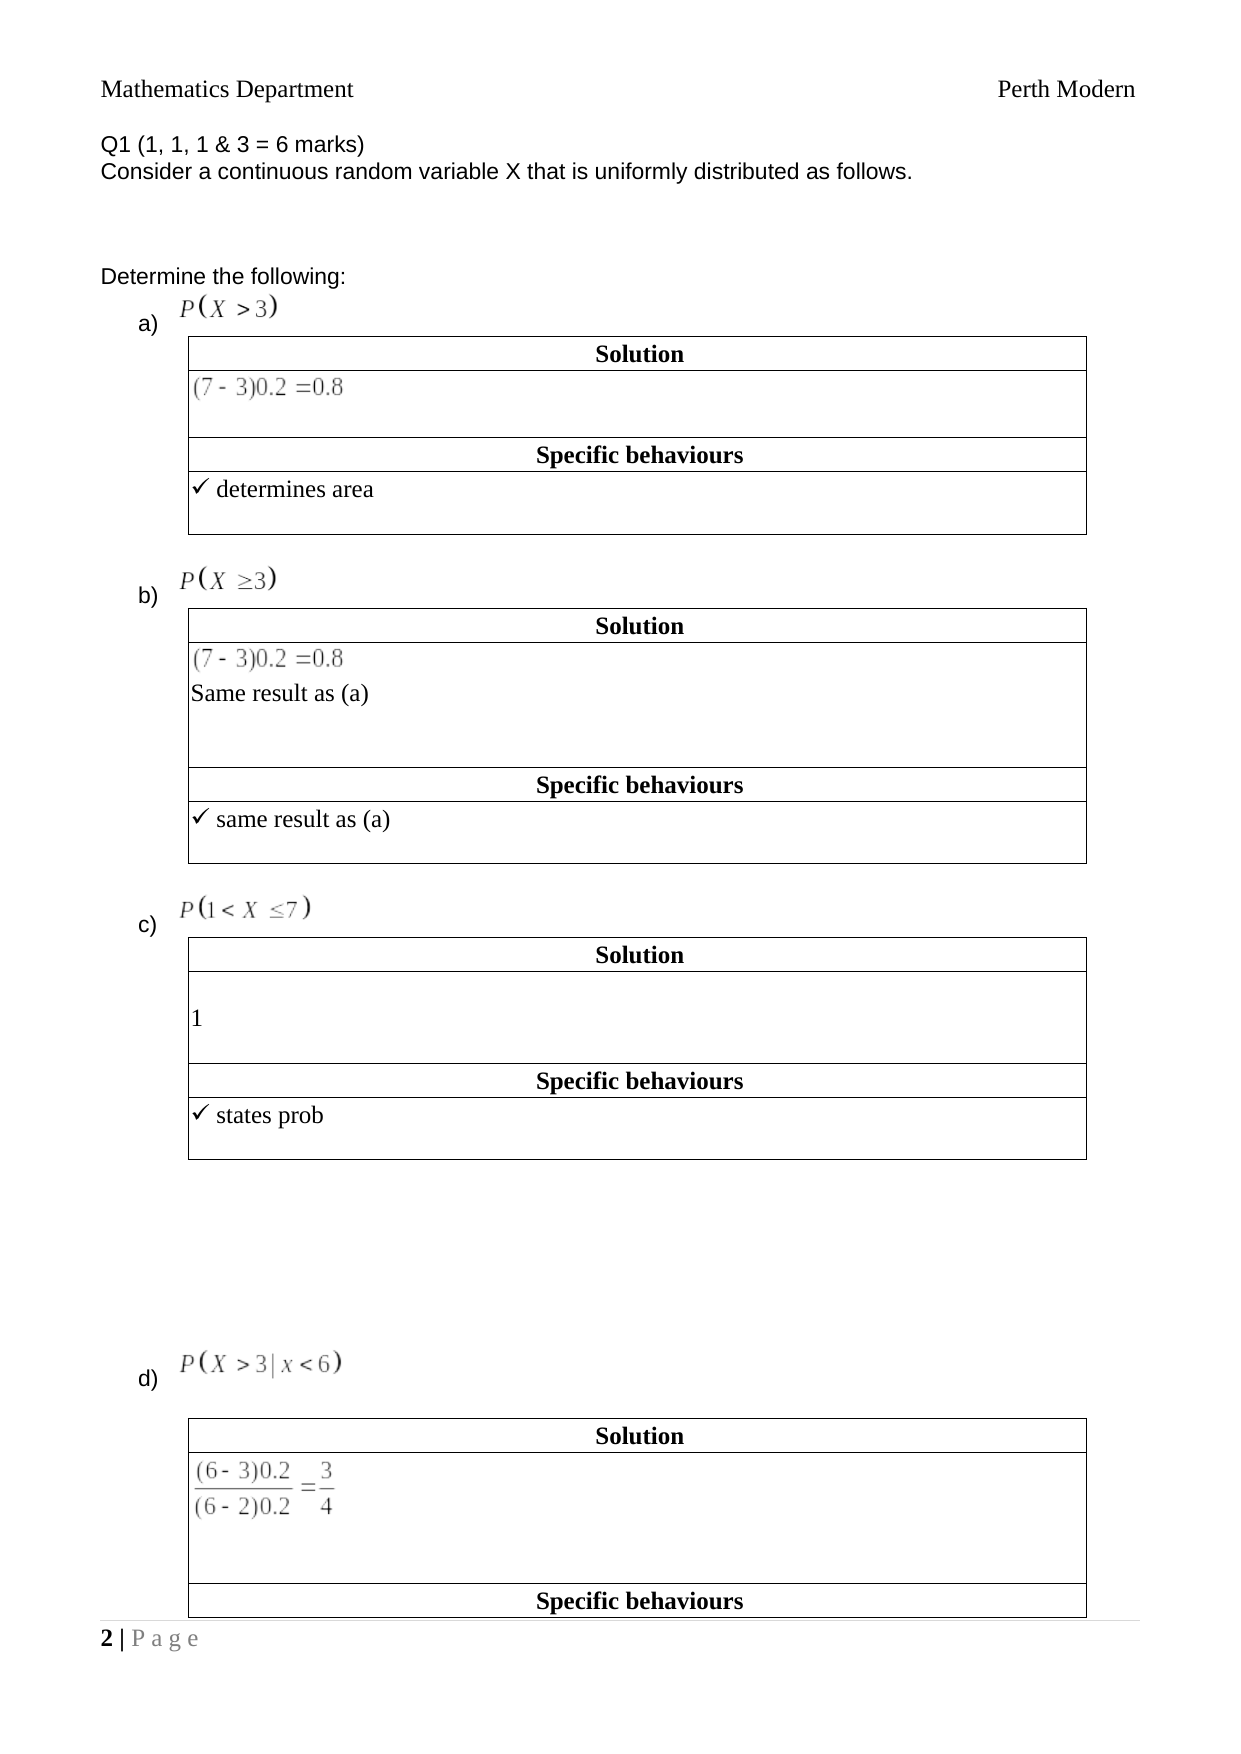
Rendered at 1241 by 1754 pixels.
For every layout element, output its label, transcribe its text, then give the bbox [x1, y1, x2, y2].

table_cell 1 [189, 972, 1086, 1063]
table_header Solution [189, 337, 1086, 370]
table_header Solution [189, 609, 1086, 642]
text Determine the following: [100, 263, 1140, 289]
text Consider a continuous random variable X that is uniformly distributed as follows. [100, 158, 1140, 184]
table_cell [189, 371, 1086, 437]
table_cell Specific behaviours [189, 768, 1086, 801]
text Q1 (1, 1, 1 & 3 = 6 marks) [100, 131, 1140, 158]
table_cell Specific behaviours [189, 1064, 1086, 1097]
table_cell same result as (a) [189, 802, 1086, 863]
table_cell determines area [189, 472, 1086, 534]
table_header Solution [189, 938, 1086, 971]
table_cell Same result as (a) [189, 643, 1086, 767]
table_cell Specific behaviours [189, 1584, 1086, 1617]
table_cell Specific behaviours [189, 438, 1086, 471]
table_header Solution [189, 1419, 1086, 1452]
table_cell [189, 1453, 1086, 1583]
table_cell states prob [189, 1098, 1086, 1159]
